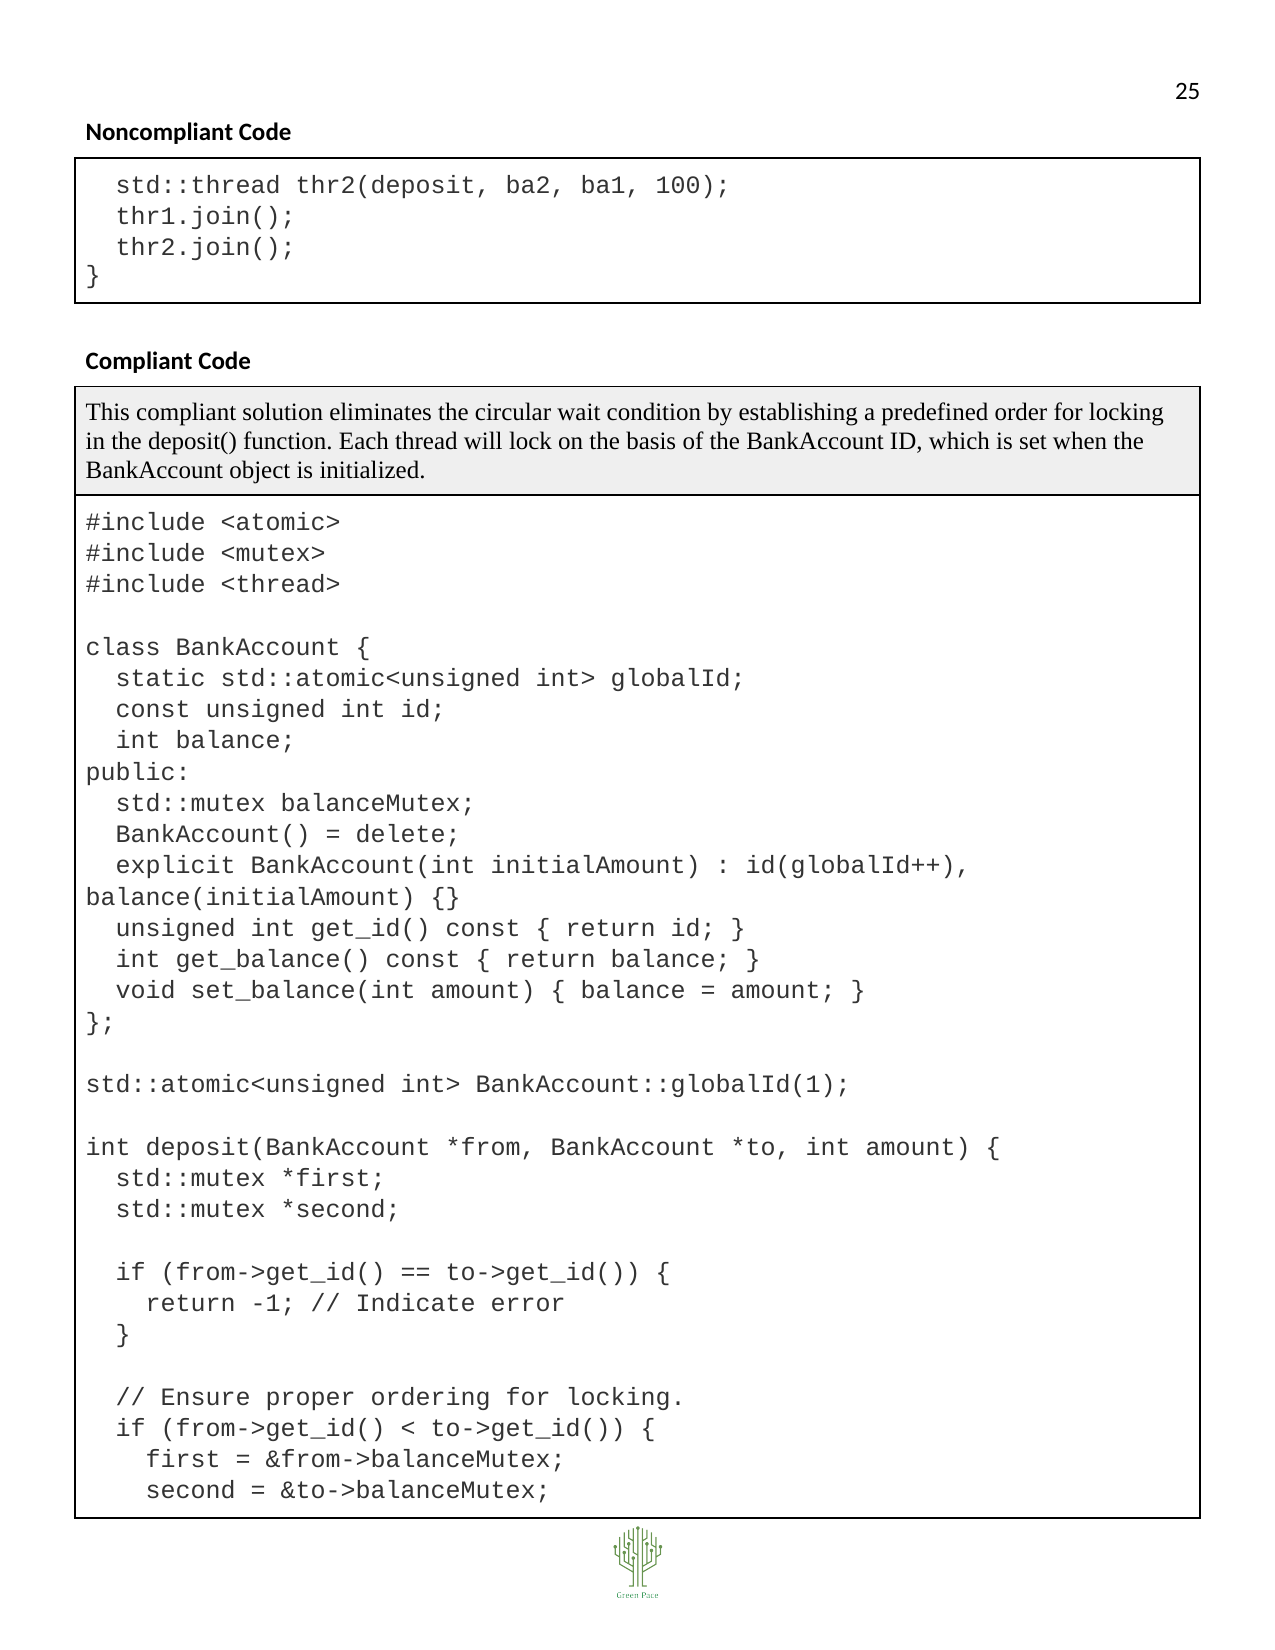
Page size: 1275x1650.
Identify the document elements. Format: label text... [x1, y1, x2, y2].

table_header Compliant Code [75, 335, 1200, 386]
table_header Noncompliant Code [75, 106, 1200, 157]
table_cell This compliant solution eliminates the circular wait condition by establishing a predefined order for locking in the deposit() function. Each thread will lock on the basis of the BankAccount ID, which is set when the BankAccount object is initialized. [76, 387, 1199, 494]
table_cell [76, 496, 1199, 1517]
picture [605, 1521, 670, 1606]
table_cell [76, 159, 1199, 302]
